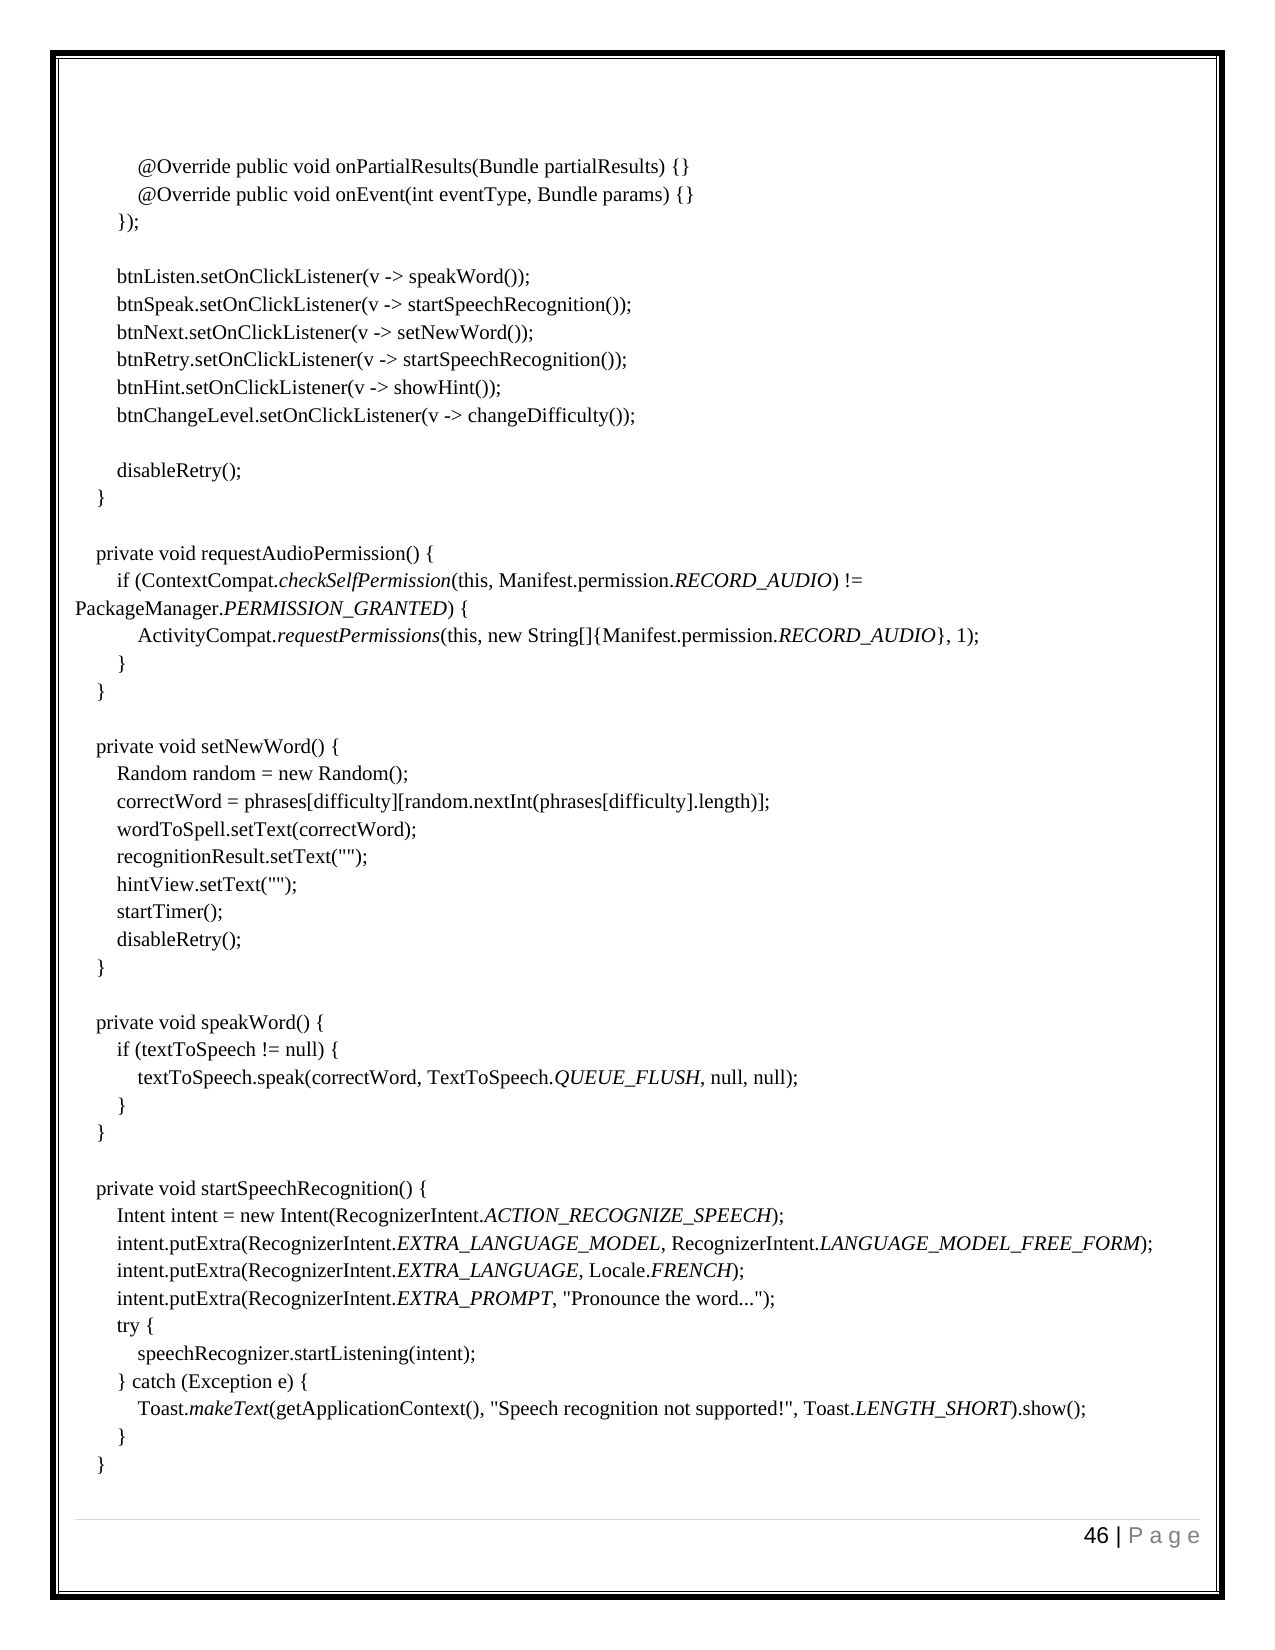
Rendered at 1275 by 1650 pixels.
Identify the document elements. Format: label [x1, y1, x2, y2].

text [75, 154, 1200, 1503]
